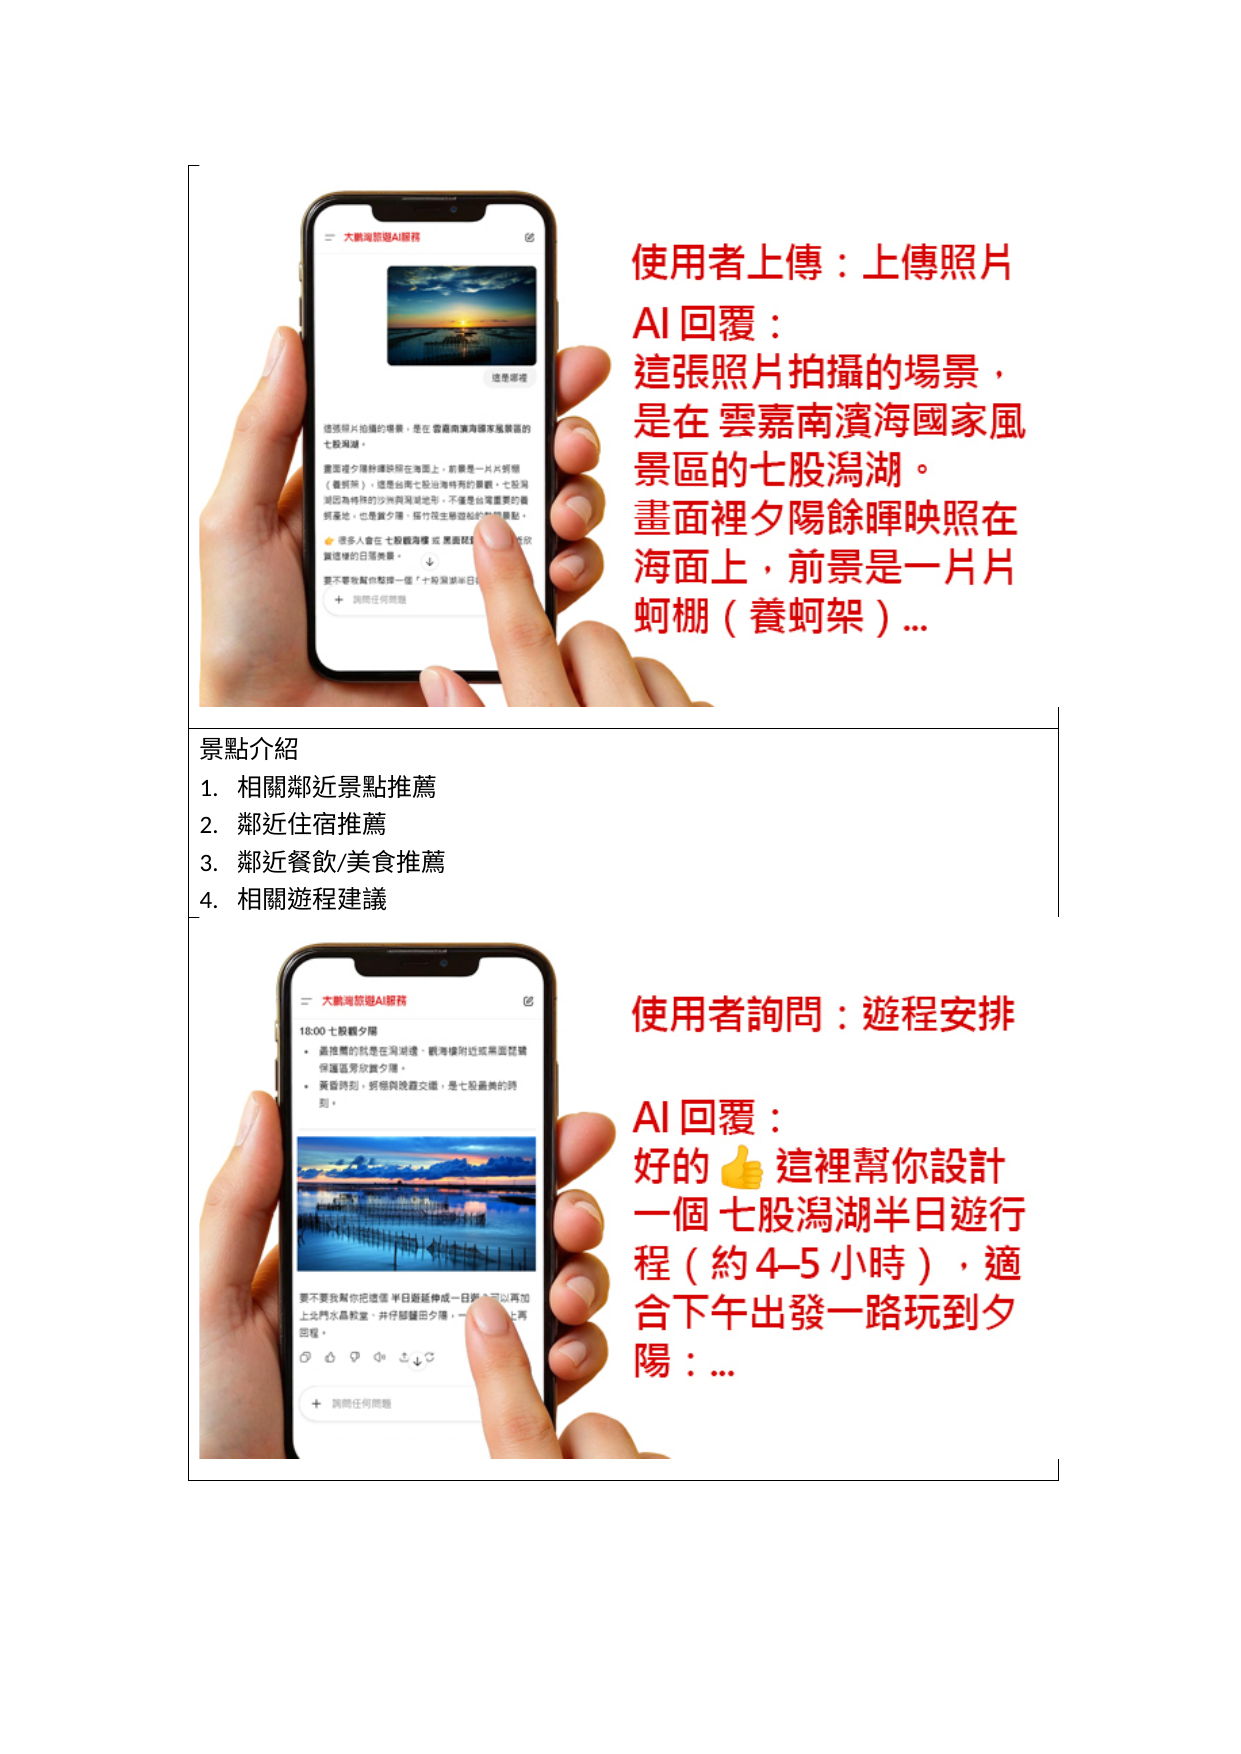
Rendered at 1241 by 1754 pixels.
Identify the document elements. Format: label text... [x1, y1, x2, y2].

table_cell 景點介紹 相關鄰近景點推薦 鄰近住宿推薦 鄰近餐飲/美食推薦 相關遊程建議 [189, 729, 1058, 917]
table_cell [189, 918, 1058, 1480]
table_cell [189, 166, 1058, 728]
picture [199, 917, 1059, 1459]
picture [199, 165, 1059, 707]
